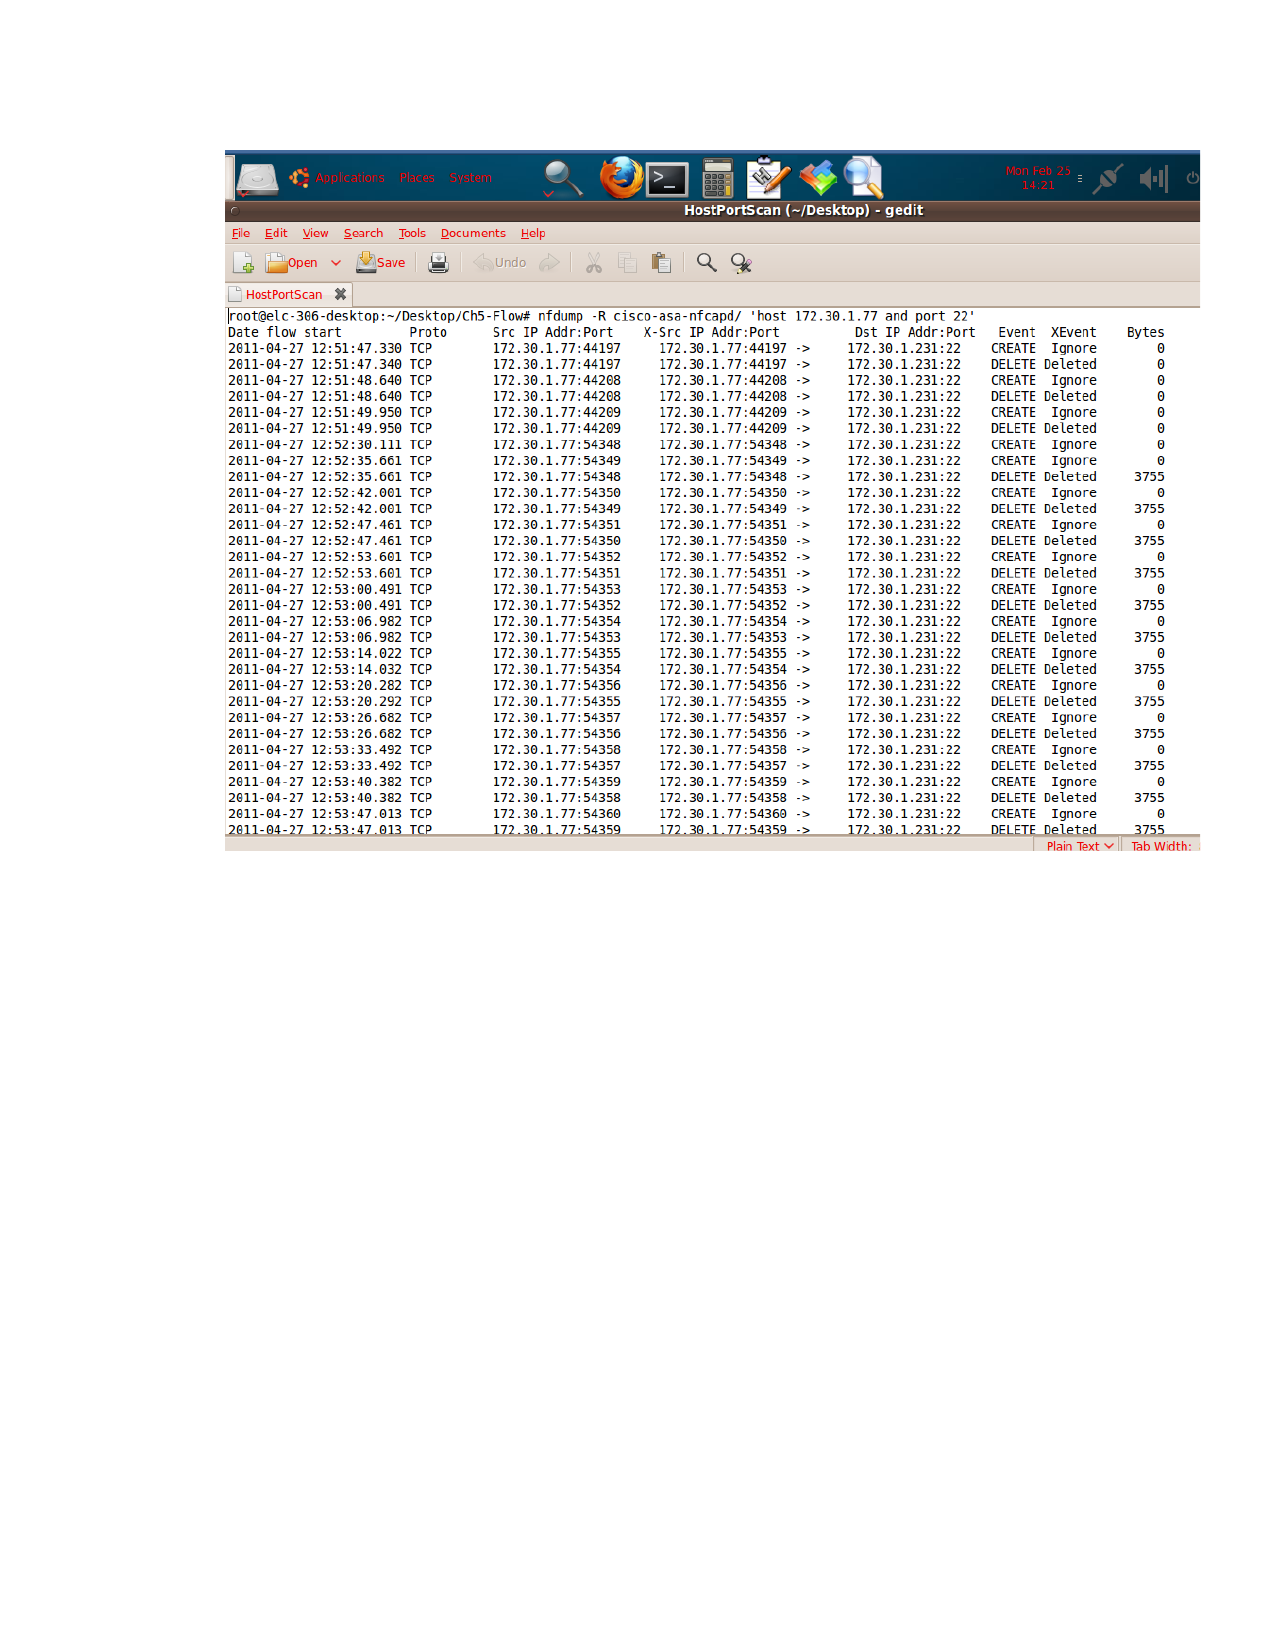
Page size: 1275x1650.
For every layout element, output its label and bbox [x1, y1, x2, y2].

picture [1101, 176, 1111, 186]
picture [225, 150, 1200, 851]
picture [1141, 170, 1150, 187]
picture [1006, 167, 1016, 174]
picture [1105, 171, 1116, 182]
